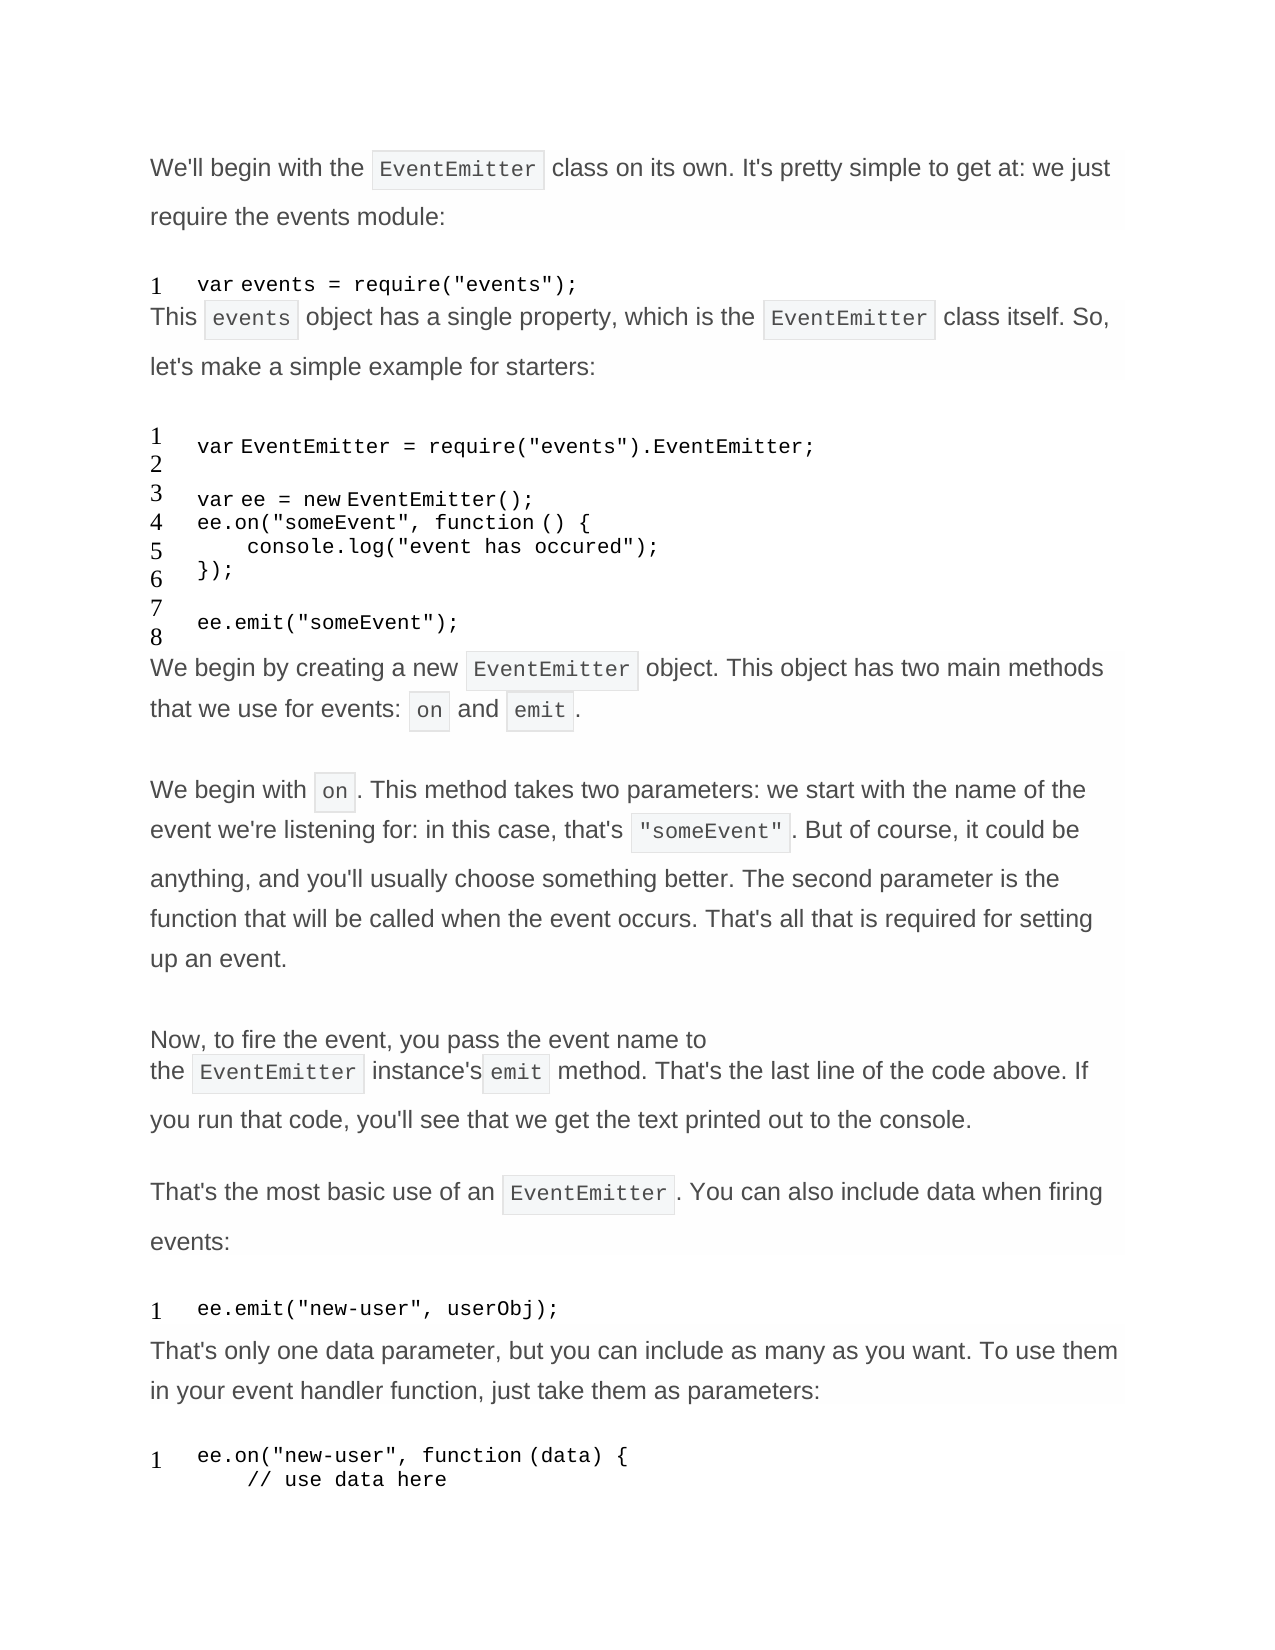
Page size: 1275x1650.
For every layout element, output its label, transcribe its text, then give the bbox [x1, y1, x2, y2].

text We begin by creating a new EventEmitter object. This object has two main methods that we use for events: on and emit. [150, 651, 506, 732]
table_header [197, 1445, 1087, 1492]
table_header 1 [150, 271, 197, 300]
table_header 1 2 3 4 5 6 7 8 [150, 421, 197, 651]
table_header ee.emit("new-user", userObj); [197, 1296, 1087, 1324]
text We begin with on. This method takes two parameters: we start with the name of the event we're listening for: in this case, that's "someEvent". But of course, it could be anything, and you'll usually choose something better. The second parameter is the function that will be called when the event occurs. That's all that is required for setting up an event. [150, 772, 1125, 973]
text This events object has a single property, which is the EventEmitter class itself. So, let's make a simple example for starters: [150, 300, 1125, 380]
text That's only one data parameter, but you can include as many as you want. To use them in your event handler function, just take them as parameters: [150, 1324, 1125, 1404]
table_header var EventEmitter = require("events").EventEmitter; var ee = new EventEmitter(); ee.on("someEvent", function () { console.log("event has occured"); }); ee.emit("someEvent"); [197, 421, 1087, 651]
text That's the most basic use of an EventEmitter. You can also include data when firing events: [150, 1175, 1125, 1255]
table_header var events = require("events"); [197, 271, 1087, 300]
table_header 1 2 3 [150, 1445, 197, 1492]
text We'll begin with the EventEmitter class on its own. It's pretty simple to get at: we just require the events module: [150, 150, 1125, 230]
text Now, to fire the event, you pass the event name to the EventEmitter instance'semit method. That's the last line of the code above. If you run that code, you'll see that we get the text printed out to the console. [150, 1014, 1125, 1134]
text We begin by creating a new EventEmitter object. This object has two main methods that we use for events: on and emit. [574, 651, 1125, 732]
table_header 1 [150, 1296, 197, 1324]
